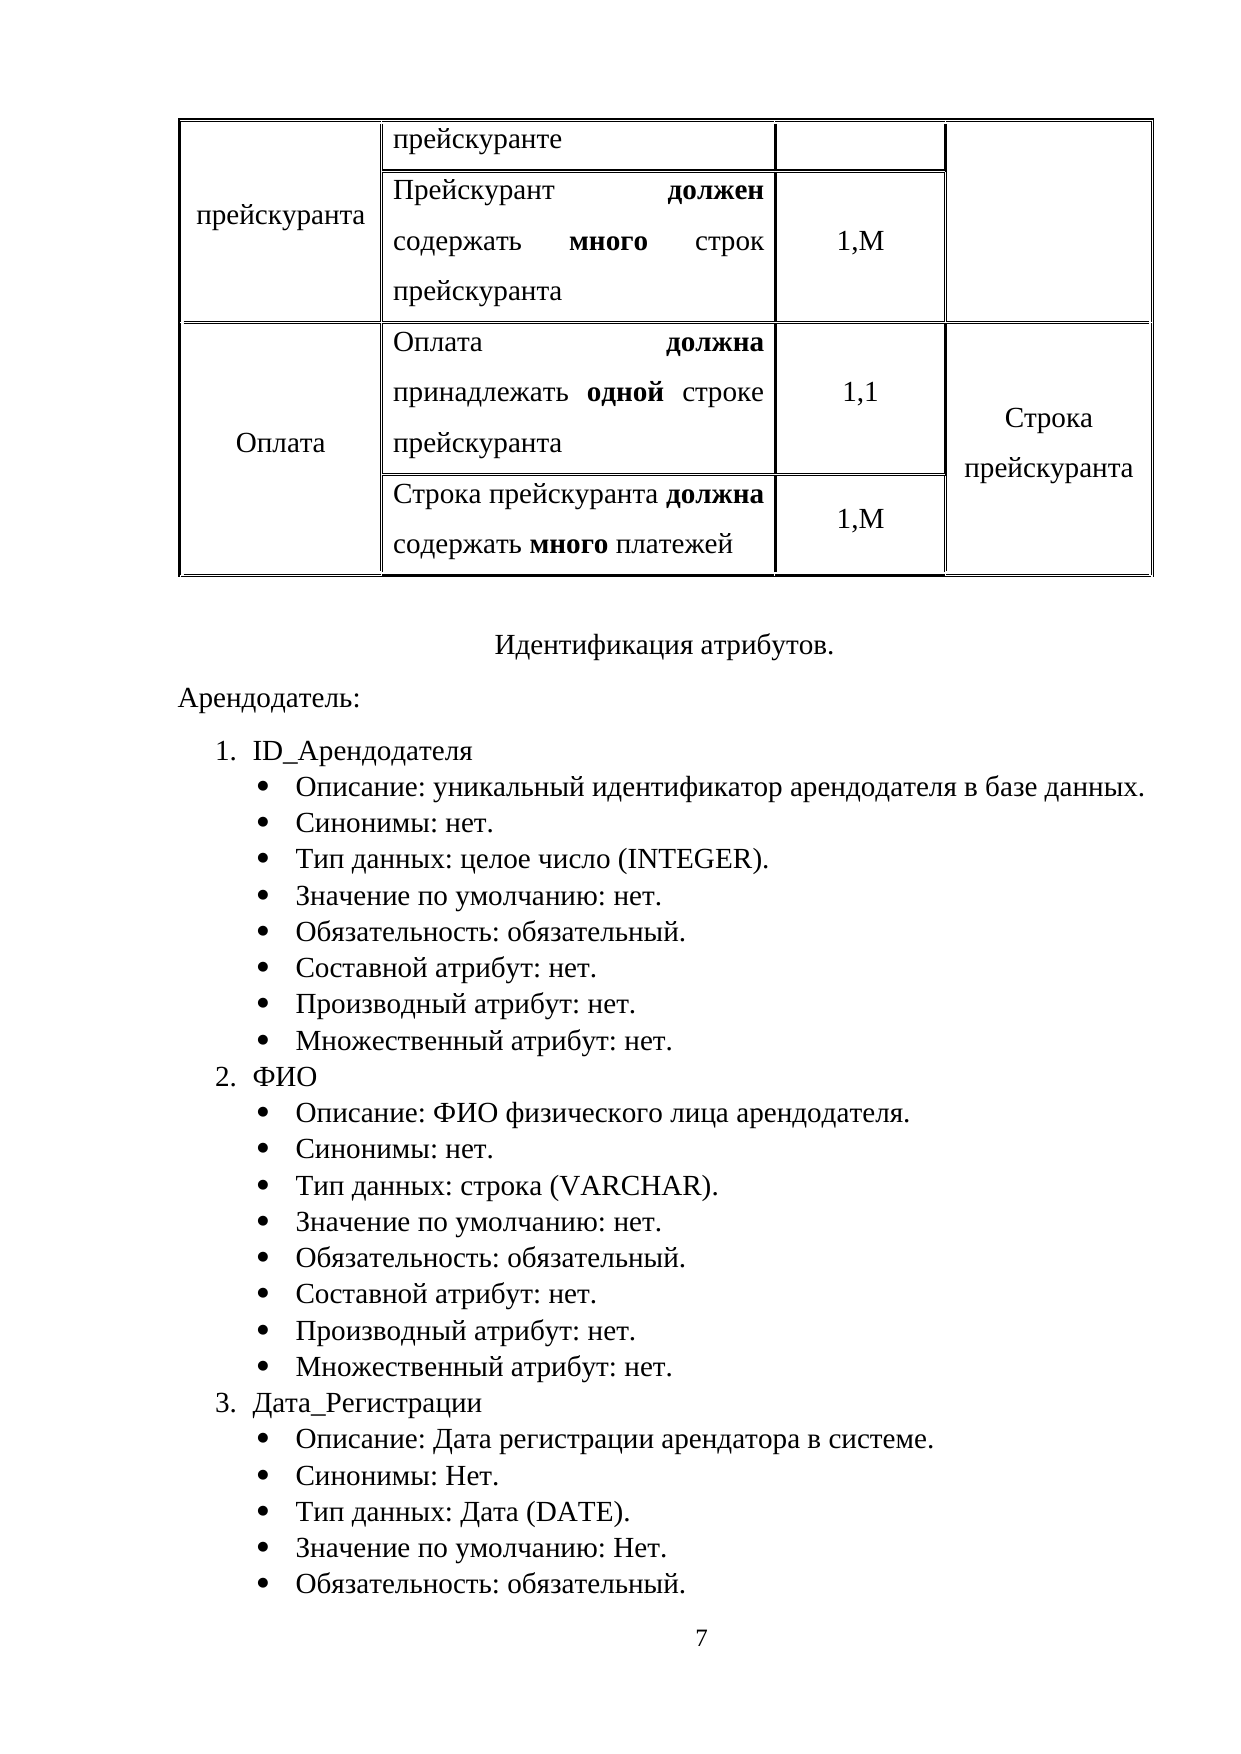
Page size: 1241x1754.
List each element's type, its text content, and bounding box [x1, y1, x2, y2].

list Описание: уникальный идентификатор арендодателя в базе данных. [258, 769, 1152, 803]
list ФИО [215, 1059, 1152, 1093]
table_cell 1,М [775, 476, 945, 574]
list Производный атрибут: нет. [258, 987, 1152, 1020]
list Составной атрибут: нет. [258, 950, 1152, 984]
list Тип данных: целое число (INTEGER). [258, 842, 1152, 875]
list Обязательность: обязательный. [258, 1566, 1152, 1600]
list Синонимы: Нет. [258, 1458, 1152, 1491]
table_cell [382, 120, 775, 169]
list ID_Арендодателя [215, 733, 1152, 767]
table_cell Оплата должна принадлежать одной строке прейскуранта [383, 324, 774, 472]
list Множественный атрибут: нет. [258, 1023, 1152, 1057]
list Дата_Регистрации [215, 1385, 1152, 1419]
table_cell Строка прейскуранта должна содержать много платежей [382, 476, 775, 574]
list Производный атрибут: нет. [258, 1313, 1152, 1346]
list Составной атрибут: нет. [258, 1277, 1152, 1310]
table_cell Прейскурант должен содержать много строк прейскуранта [383, 173, 774, 321]
table_cell Строка прейскуранта [181, 122, 382, 321]
table_cell Прейскурант [945, 122, 1151, 321]
list Обязательность: обязательный. [258, 914, 1152, 948]
text Арендодатель: [177, 680, 1152, 714]
list Тип данных: Дата (DATE). [258, 1494, 1152, 1528]
table_cell Строка прейскуранта [945, 321, 1152, 574]
list Значение по умолчанию: нет. [258, 878, 1152, 912]
table_cell 1,1 [777, 324, 944, 472]
table_cell 1,1 [775, 122, 945, 169]
table_cell 1,М [777, 173, 944, 321]
list Обязательность: обязательный. [258, 1240, 1152, 1274]
list Синонимы: нет. [258, 805, 1152, 839]
list Значение по умолчанию: Нет. [258, 1530, 1152, 1564]
list Значение по умолчанию: нет. [258, 1204, 1152, 1238]
text Идентификация атрибутов. [177, 627, 1152, 661]
list Описание: Дата регистрации арендатора в системе. [258, 1421, 1152, 1455]
list Тип данных: строка (VARCHAR). [258, 1168, 1152, 1201]
table_cell Оплата [180, 321, 382, 574]
list Синонимы: нет. [258, 1132, 1152, 1165]
list Множественный атрибут: нет. [258, 1349, 1152, 1383]
list Описание: ФИО физического лица арендодателя. [258, 1095, 1152, 1129]
